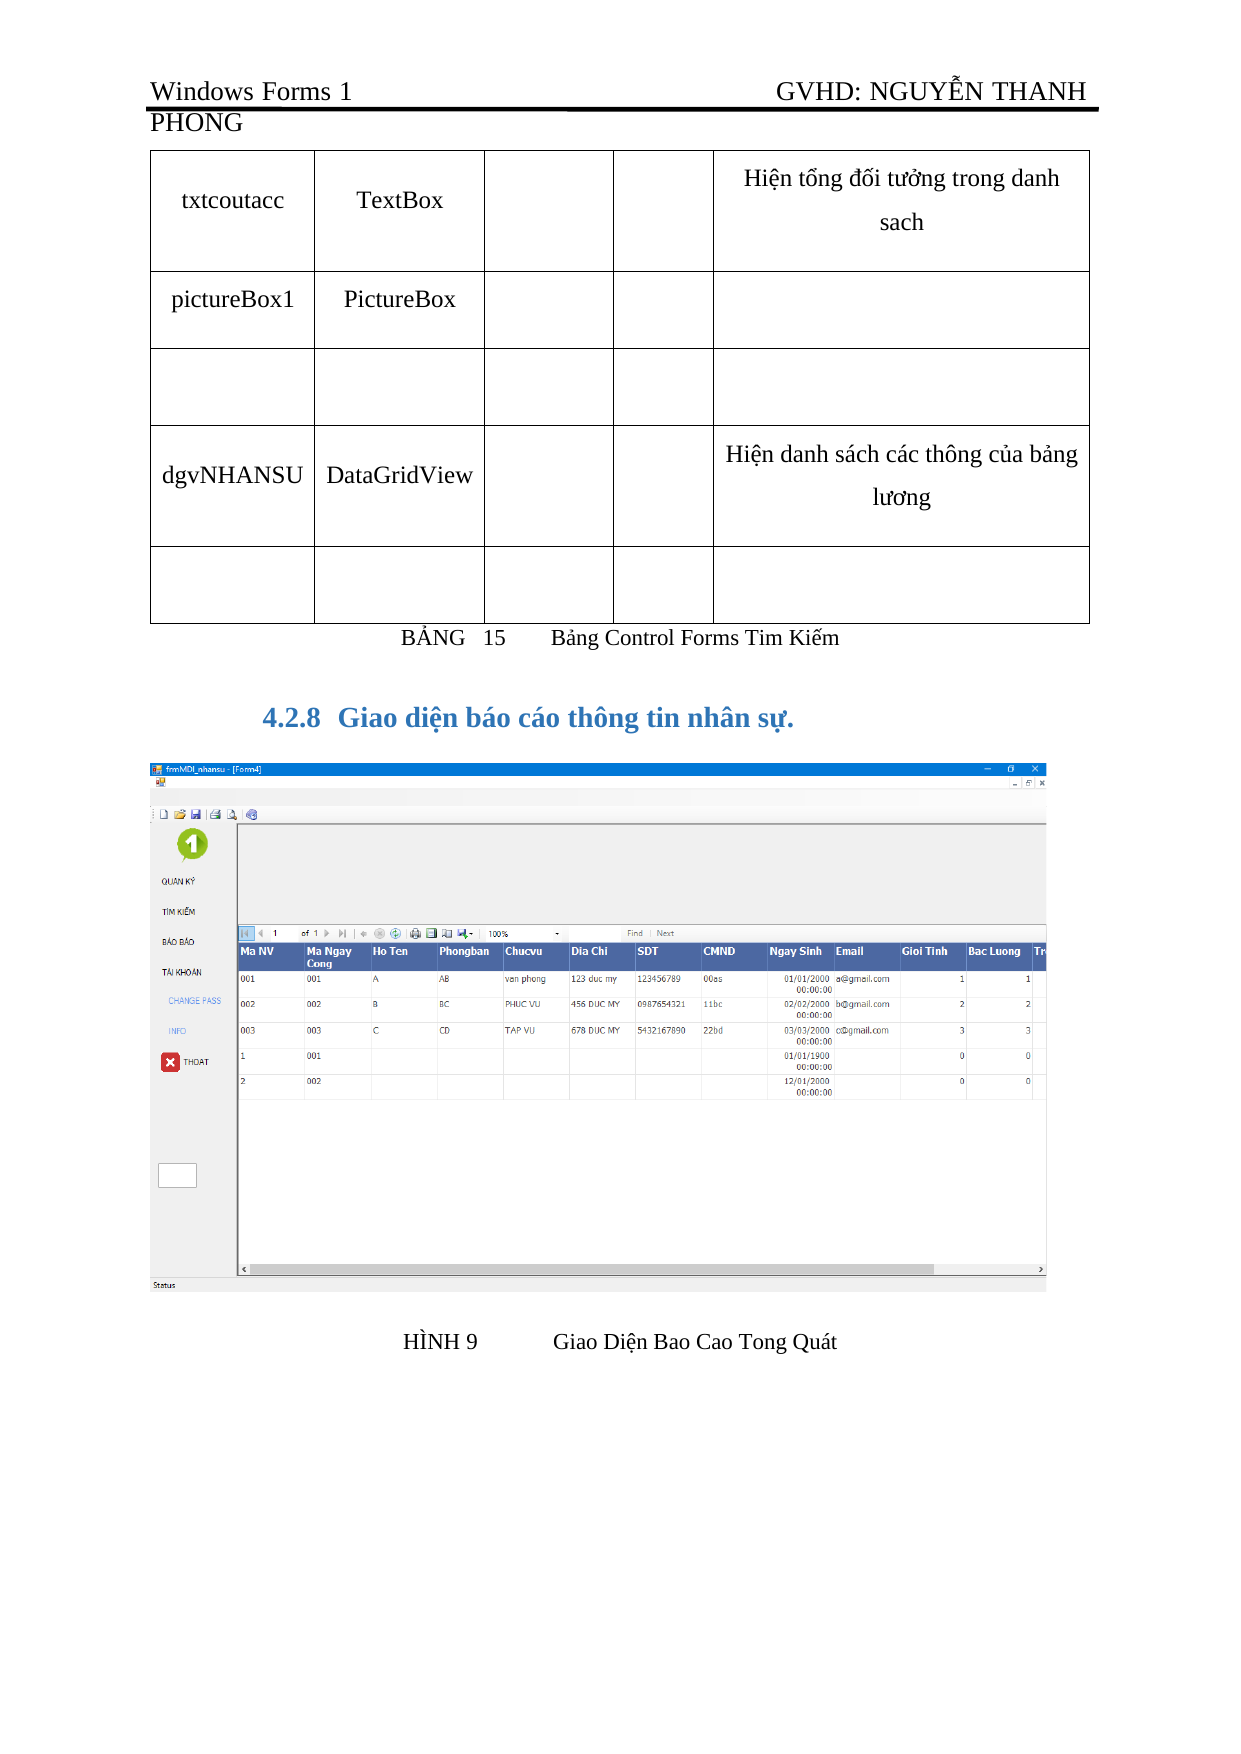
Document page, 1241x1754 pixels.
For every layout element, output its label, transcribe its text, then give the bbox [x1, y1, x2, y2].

picture [150, 763, 1047, 1292]
table_cell DataGridView [315, 426, 484, 546]
table_cell txtcoutacc [151, 151, 314, 271]
subtitle Giao diện báo cáo thông tin nhân sự. [262, 701, 1090, 734]
table_cell TextBox [315, 151, 484, 271]
table_cell PictureBox [315, 272, 484, 348]
table_cell [614, 272, 713, 348]
table_cell [485, 151, 613, 271]
table_cell Hiện danh sách các thông của bảng lương [714, 426, 1089, 546]
table_cell [315, 349, 484, 425]
table_cell [485, 272, 613, 348]
table_cell [714, 349, 1089, 425]
table_cell dgvNHANSU [151, 426, 314, 546]
table_cell [714, 272, 1089, 348]
table_cell Hiện tổng đối tưởng trong danh sach [714, 151, 1089, 271]
table_cell [315, 547, 484, 623]
table_cell [485, 349, 613, 425]
table_cell pictureBox1 [151, 272, 314, 348]
table_cell [614, 151, 713, 271]
table_cell [614, 547, 713, 623]
table_cell [614, 426, 713, 546]
table_cell [614, 349, 713, 425]
table_cell [485, 426, 613, 546]
table_cell [151, 547, 314, 623]
table_cell [151, 349, 314, 425]
table_cell [485, 547, 613, 623]
table_cell [714, 547, 1089, 623]
